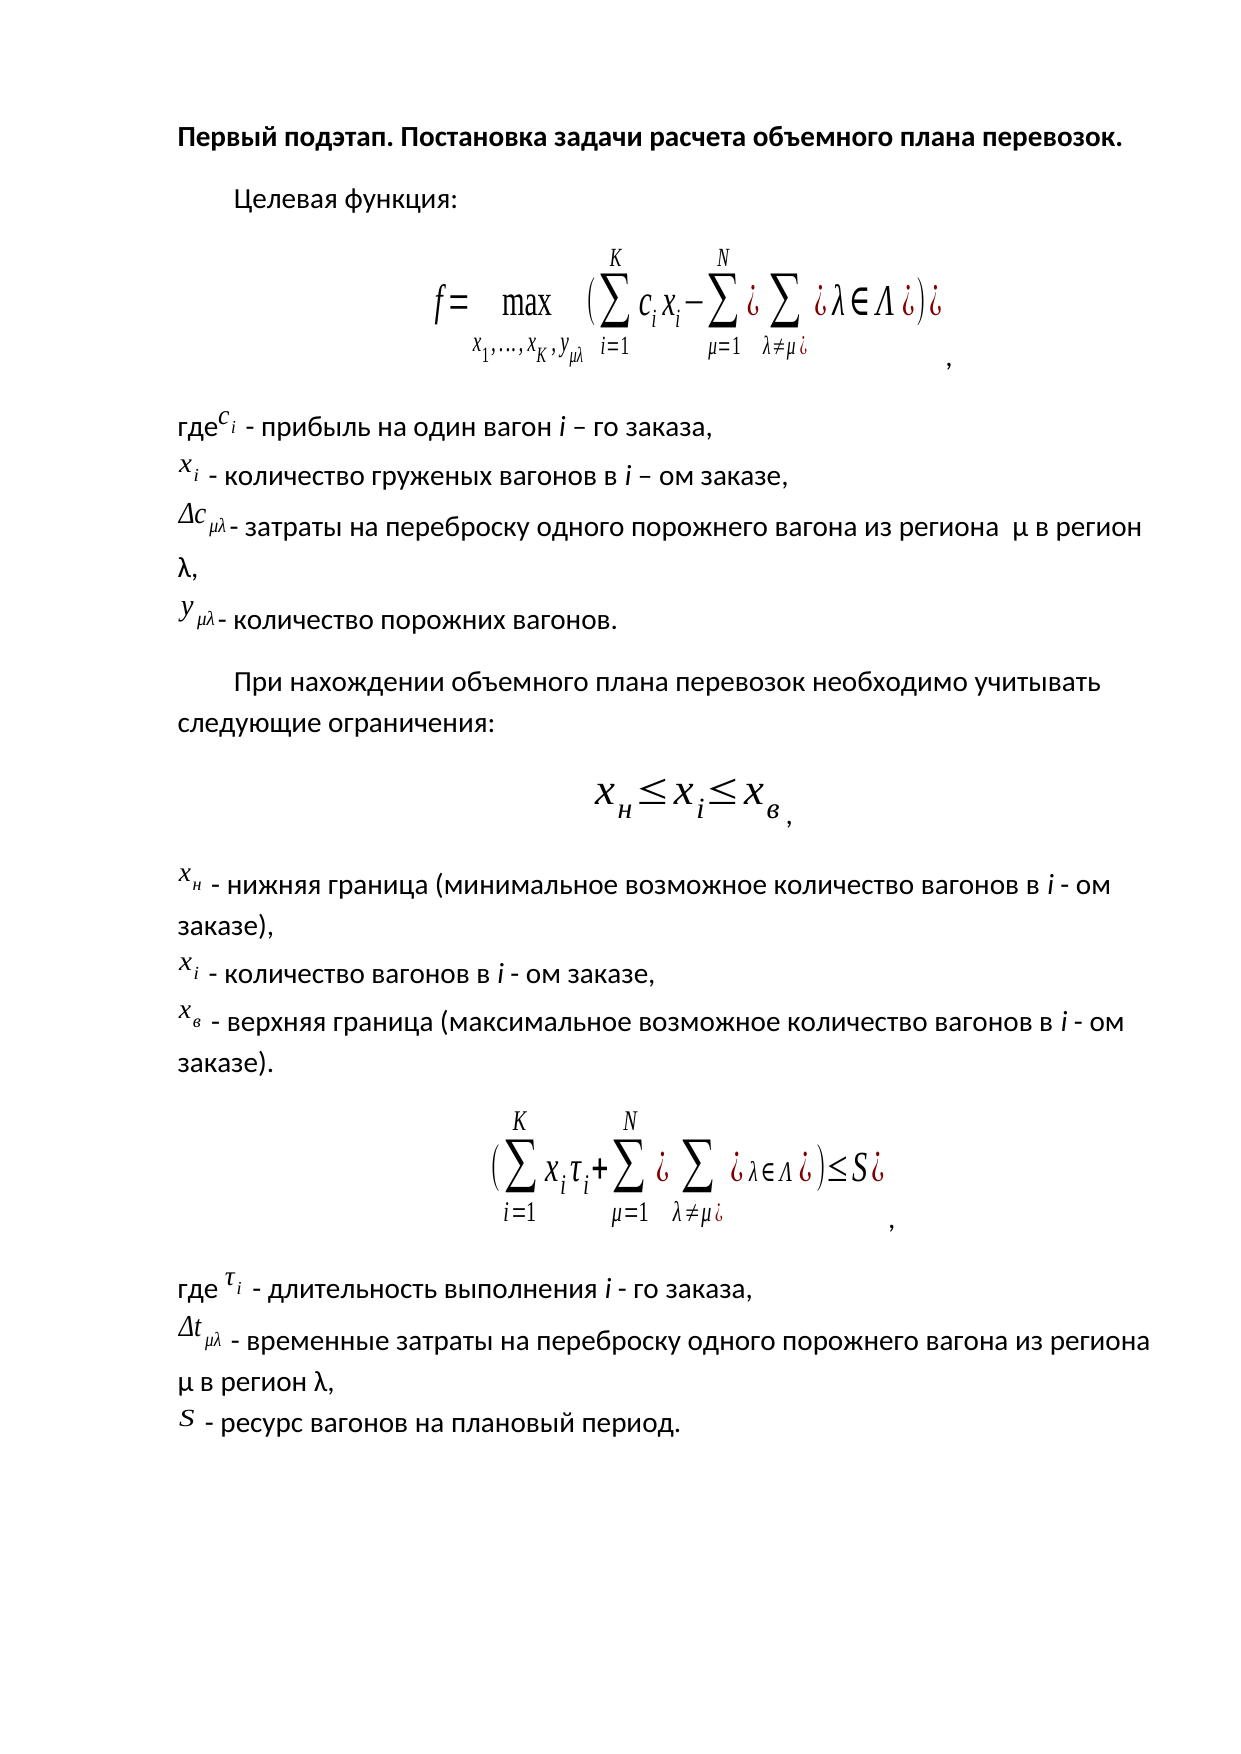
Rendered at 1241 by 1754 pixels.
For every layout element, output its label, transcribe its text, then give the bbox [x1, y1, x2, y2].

text Первый подэтап. Постановка задачи расчета объемного плана перевозок. [177, 118, 1152, 154]
text , [177, 766, 1152, 832]
text где - длительность выполнения i - го заказа, - временные затраты на переброску одного порожнего вагона из региона μ в регион λ, - ресурс вагонов на плановый период. [177, 1262, 1152, 1439]
text При нахождении объемного плана перевозок необходимо учитывать следующие ограничения: [177, 663, 1152, 739]
text , [177, 1106, 1152, 1236]
text где - прибыль на один вагон i – го заказа, - количество груженых вагонов в i – ом заказе, - затраты на переброску одного порожнего вагона из региона μ в регион λ, - количество порожних вагонов. [177, 400, 1152, 637]
text , [177, 242, 1152, 374]
text Целевая функция: [177, 180, 1152, 216]
text - нижняя граница (минимальное возможное количество вагонов в i - ом заказе), - количество вагонов в i - ом заказе, - верхняя граница (максимальное возможное количество вагонов в i - ом заказе). [177, 858, 1152, 1079]
